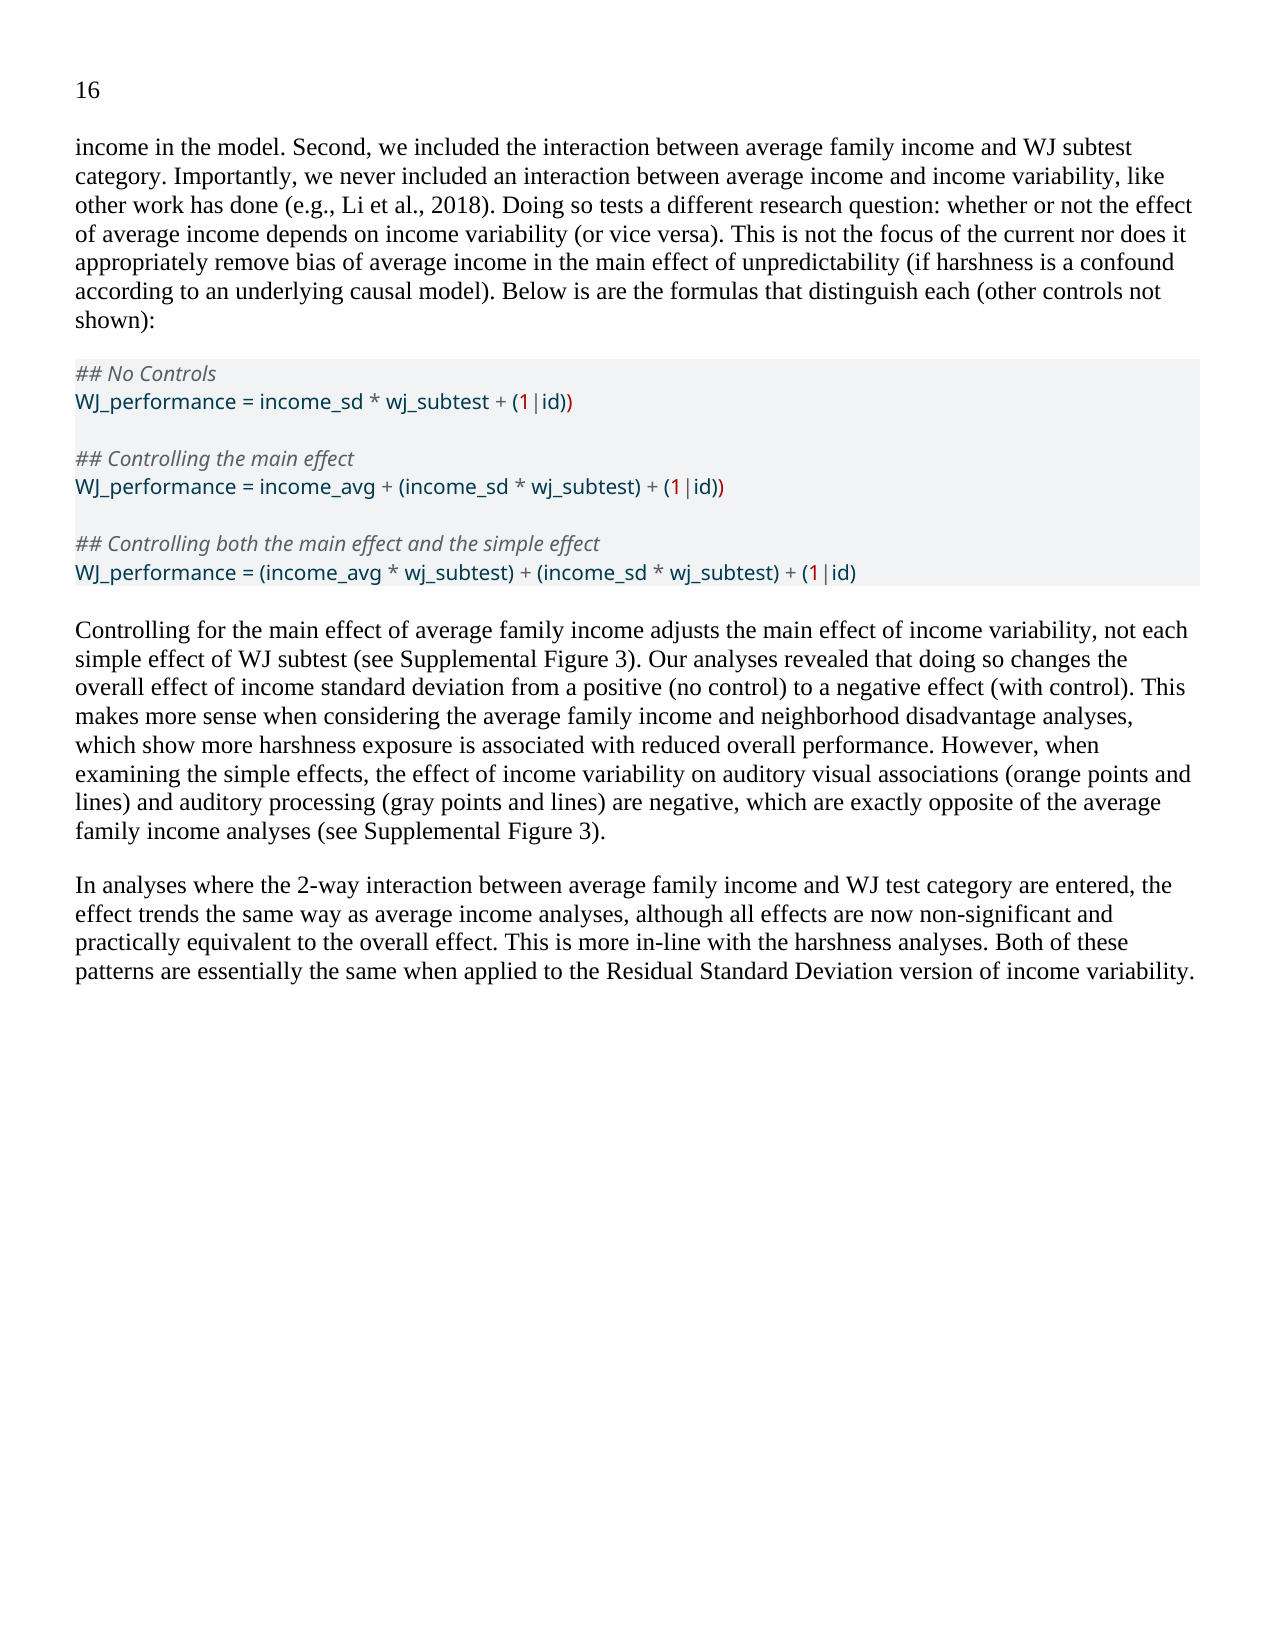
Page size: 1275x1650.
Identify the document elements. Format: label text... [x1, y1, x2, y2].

text Controlling for the main effect of average family income adjusts the main effect of income variability, not each simple effect of WJ subtest (see Supplemental Figure 3). Our analyses revealed that doing so changes the overall effect of income standard deviation from a positive (no control) to a negative effect (with control). This makes more sense when considering the average family income and neighborhood disadvantage analyses, which show more harshness exposure is associated with reduced overall performance. However, when examining the simple effects, the effect of income variability on auditory visual associations (orange points and lines) and auditory processing (gray points and lines) are negative, which are exactly opposite of the average family income analyses (see Supplemental Figure 3). [75, 586, 1200, 845]
text In analyses where the 2-way interaction between average family income and WJ test category are entered, the effect trends the same way as average income analyses, although all effects are now non-significant and practically equivalent to the overall effect. This is more in-line with the harshness analyses. Both of these patterns are essentially the same when applied to the Residual Standard Deviation version of income variability. [75, 870, 1200, 985]
text ## No Controls WJ_performance = income_sd * wj_subtest + (1|id)) ## Controlling the main effect WJ_performance = income_avg + (income_sd * wj_subtest) + (1|id)) ## Controlling both the main effect and the simple effect WJ_performance = (income_avg * wj_subtest) + (income_sd * wj_subtest) + (1|id) [75, 359, 1200, 586]
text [75, 132, 1200, 334]
